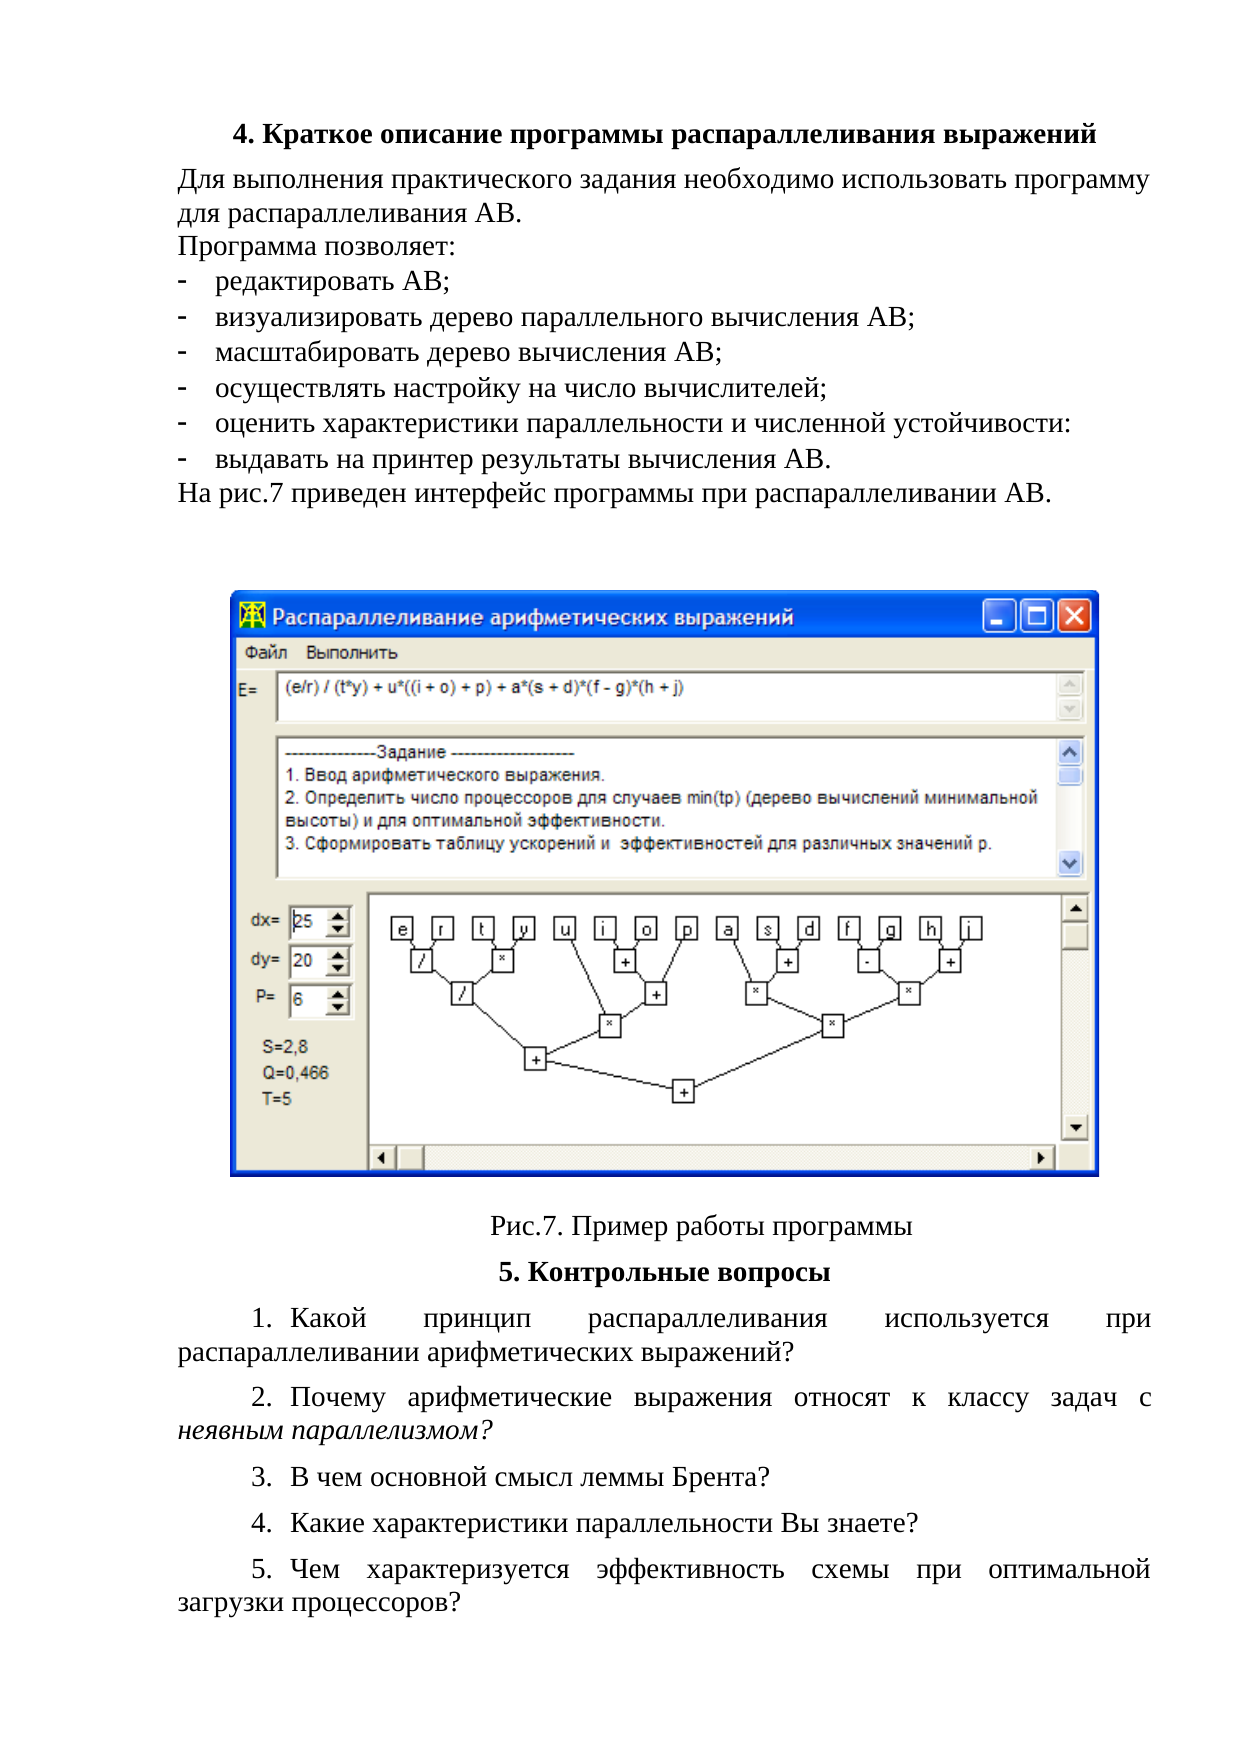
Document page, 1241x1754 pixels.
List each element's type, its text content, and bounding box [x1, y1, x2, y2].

list осуществлять настройку на число вычислителей; [177, 369, 1219, 404]
text Программа позволяет: [177, 229, 1219, 262]
list Какой принцип распараллеливания используется при распараллеливании арифметических выражений? [177, 1300, 1152, 1367]
list Почему арифметические выражения относят к классу задач с [251, 1379, 1219, 1413]
list В чем основной смысл леммы Брента? [251, 1459, 1219, 1492]
subtitle Контрольные вопросы [498, 1254, 1219, 1288]
text На рис.7 приведен интерфейс программы при распараллеливании АВ. [177, 476, 1219, 509]
text Рис.7. Пример работы программы [490, 1208, 1219, 1242]
list оценить характеристики параллельности и численной устойчивости: [177, 404, 1219, 440]
list визуализировать дерево параллельного вычисления АВ; [177, 298, 1219, 333]
picture [230, 590, 1100, 1177]
list редактировать АВ; [177, 262, 1219, 298]
list масштабировать дерево вычисления АВ; [177, 333, 1219, 369]
text Для выполнения практического задания необходимо использовать программу для распараллеливания АВ. [177, 162, 1152, 229]
list Чем характеризуется эффективность схемы при оптимальной загрузки процессоров? [177, 1551, 1152, 1618]
list выдавать на принтер результаты вычисления АВ. [177, 440, 1219, 476]
subtitle Краткое описание программы распараллеливания выражений [233, 116, 1219, 149]
text неявным параллелизмом? [177, 1413, 1219, 1446]
list Какие характеристики параллельности Вы знаете? [251, 1505, 1219, 1538]
